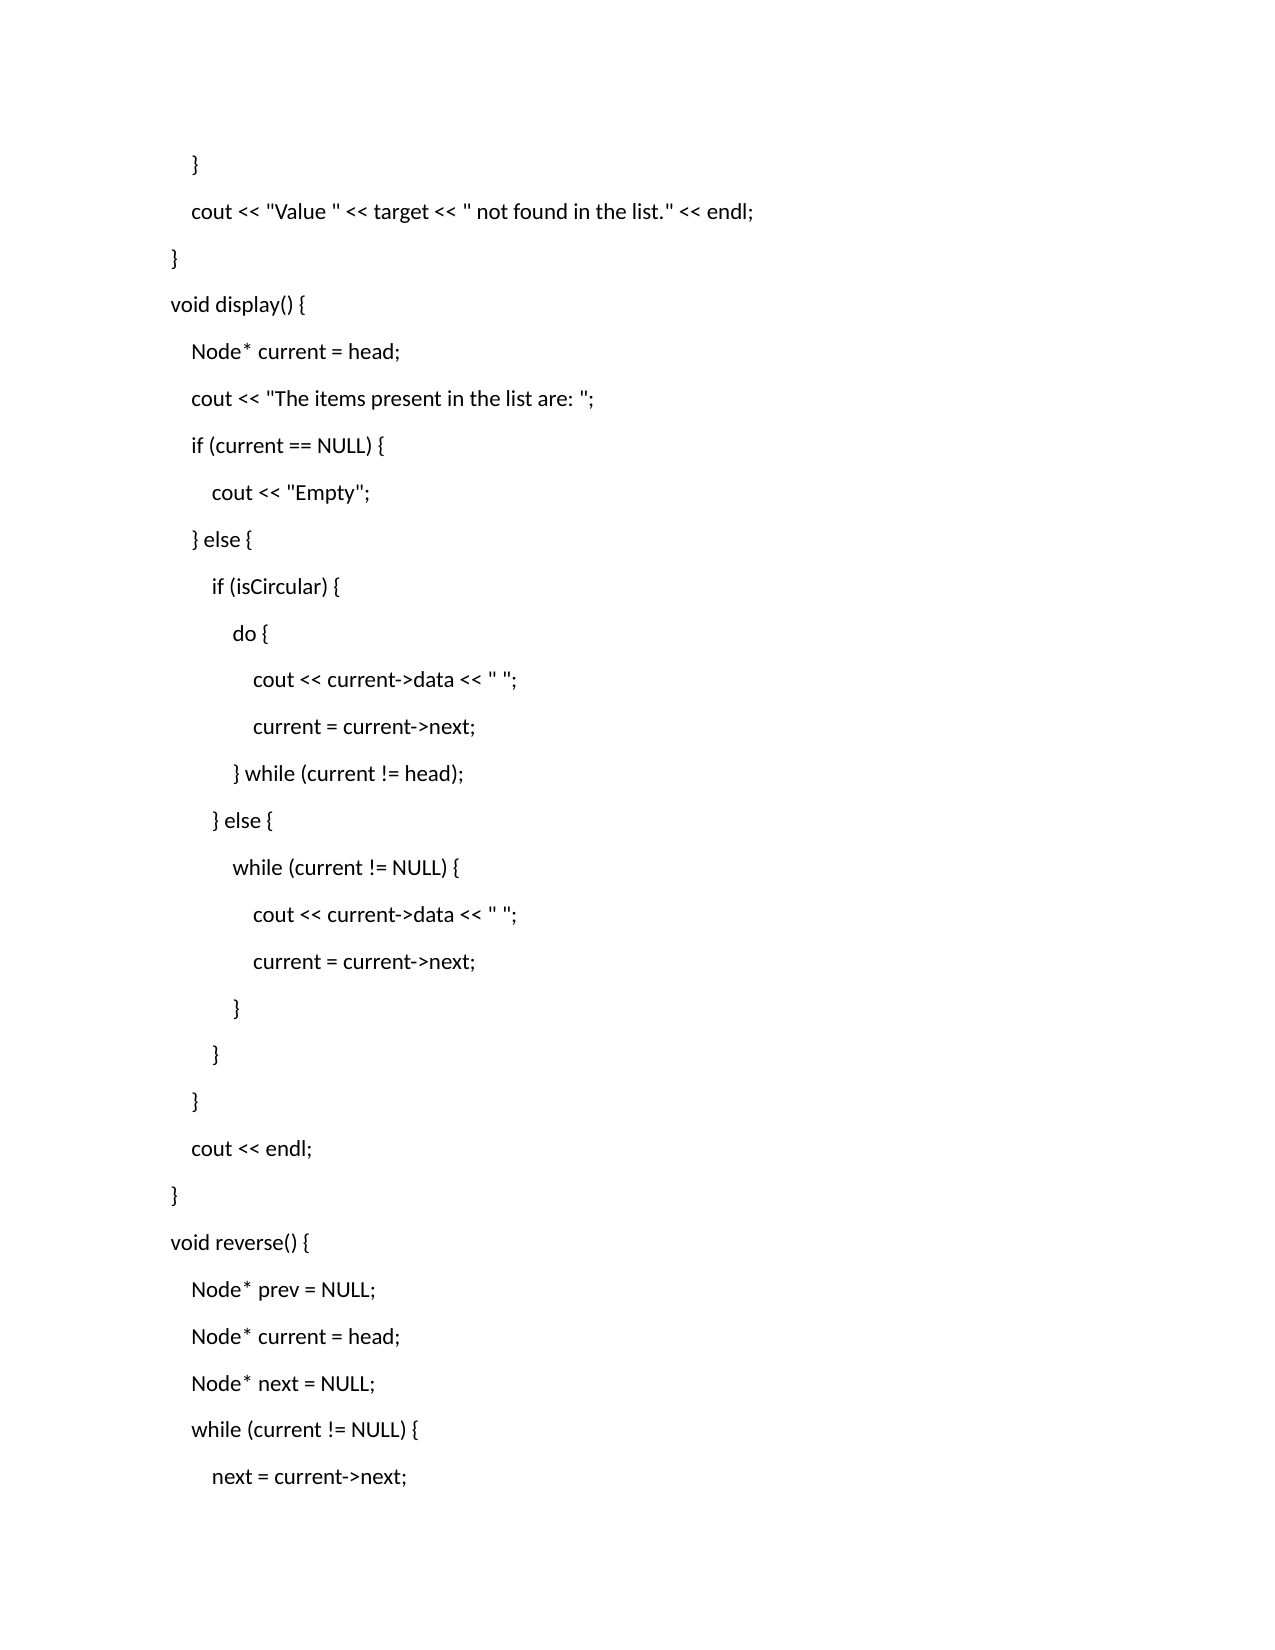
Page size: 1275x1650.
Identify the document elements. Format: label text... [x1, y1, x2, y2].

text } [150, 1087, 1125, 1116]
text Node* next = NULL; [150, 1369, 1125, 1397]
text } while (current != head); [150, 759, 1125, 787]
text cout << "Value " << target << " not found in the list." << endl; [150, 197, 1125, 225]
text void reverse() { [150, 1228, 1125, 1256]
text } [150, 994, 1125, 1022]
text if (isCircular) { [150, 572, 1125, 600]
text } [150, 1041, 1125, 1069]
text while (current != NULL) { [150, 853, 1125, 881]
text cout << "Empty"; [150, 478, 1125, 506]
text next = current->next; [150, 1462, 1125, 1491]
text do { [150, 619, 1125, 647]
text current = current->next; [150, 712, 1125, 741]
text Node* current = head; [150, 1322, 1125, 1350]
text } else { [150, 806, 1125, 834]
text cout << current->data << " "; [150, 900, 1125, 928]
text } [150, 1181, 1125, 1209]
text cout << current->data << " "; [150, 666, 1125, 694]
text while (current != NULL) { [150, 1416, 1125, 1444]
text } [150, 244, 1125, 272]
text Node* current = head; [150, 337, 1125, 366]
text cout << "The items present in the list are: "; [150, 384, 1125, 412]
text } [150, 150, 1125, 178]
text void display() { [150, 291, 1125, 319]
text if (current == NULL) { [150, 431, 1125, 459]
text cout << endl; [150, 1134, 1125, 1162]
text Node* prev = NULL; [150, 1275, 1125, 1303]
text } else { [150, 525, 1125, 553]
text current = current->next; [150, 947, 1125, 975]
